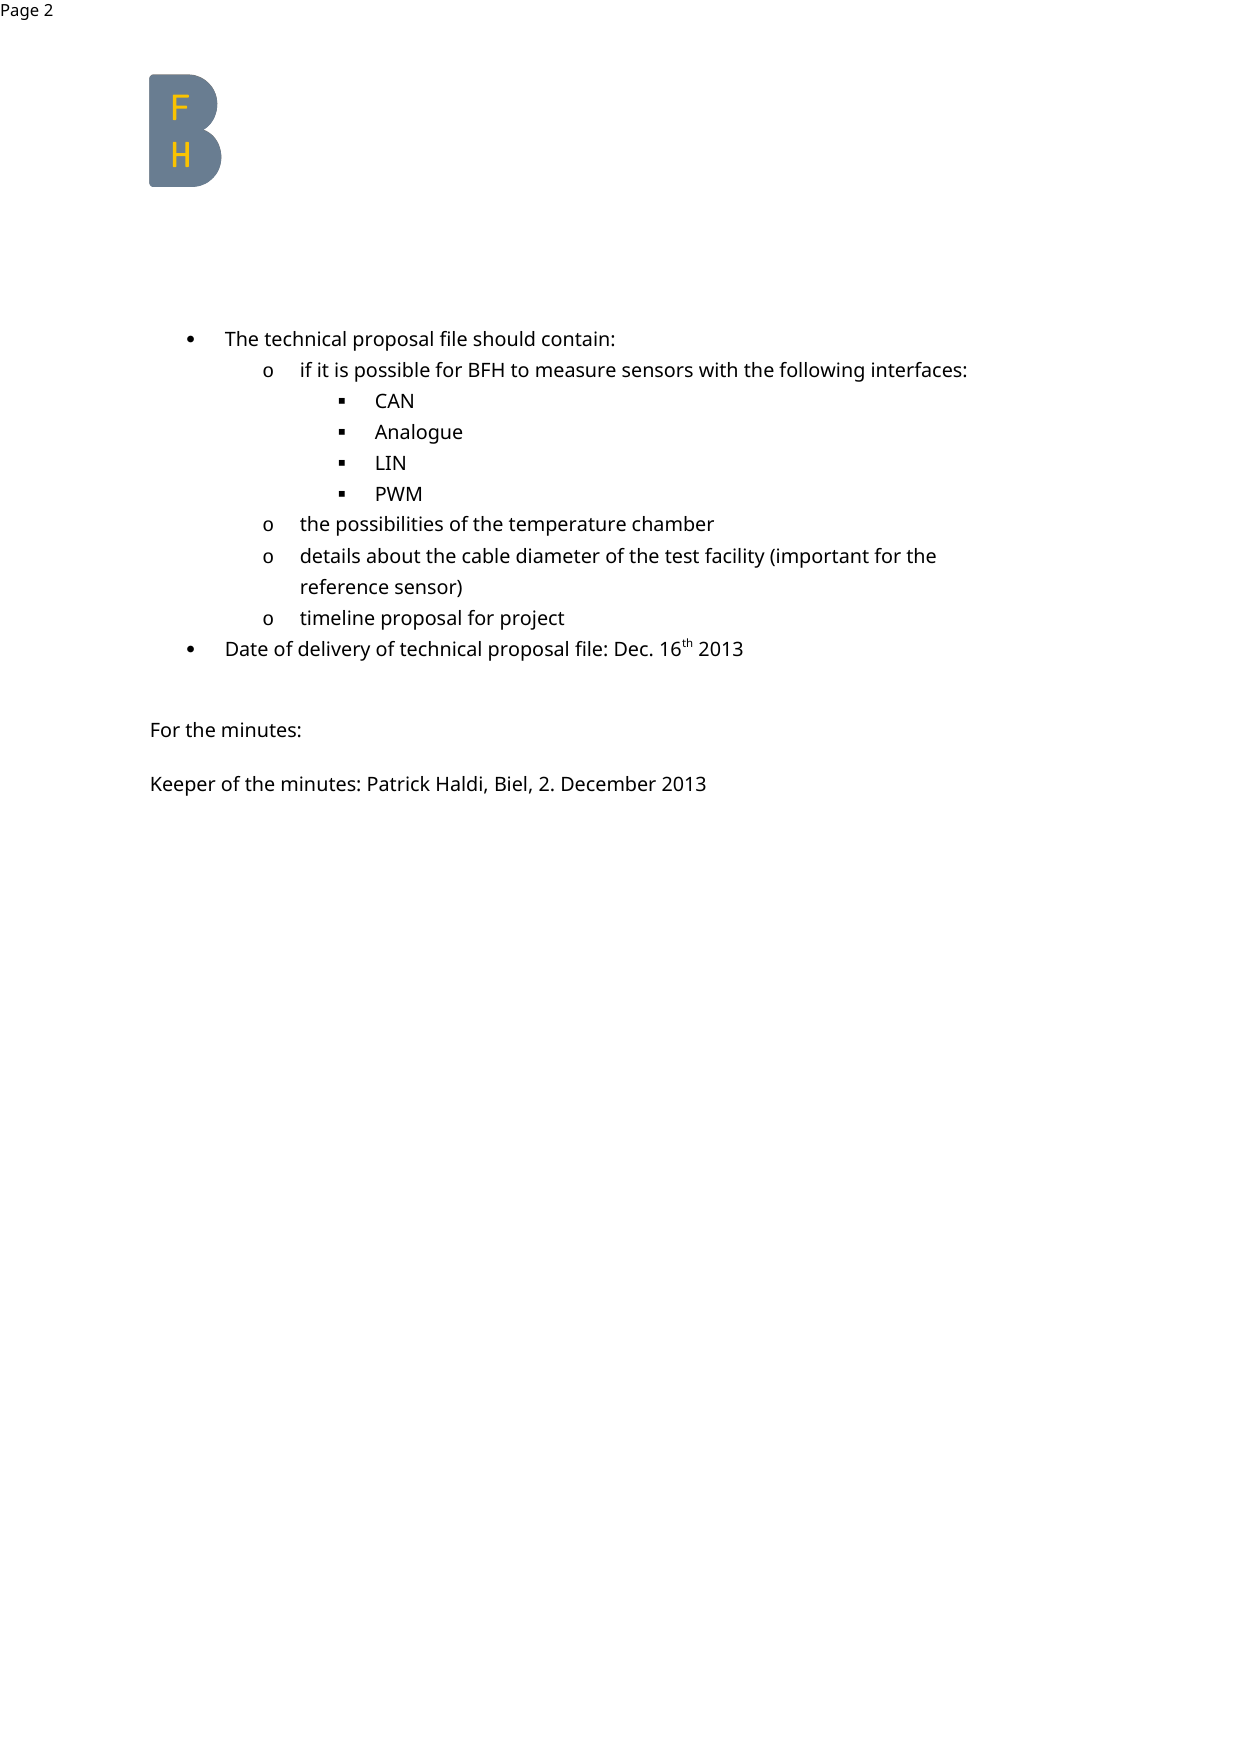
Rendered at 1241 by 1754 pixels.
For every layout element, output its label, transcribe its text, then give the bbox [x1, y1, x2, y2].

list timeline proposal for project [262, 604, 1023, 631]
list CAN [337, 387, 1023, 414]
list if it is possible for BFH to measure sensors with the following interfaces: [262, 356, 1023, 383]
list PWM [337, 480, 1023, 507]
text Keeper of the minutes: Patrick Haldi, Biel, 2. December 2013 [149, 770, 1023, 797]
text For the minutes: [149, 716, 1023, 743]
list LIN [337, 449, 1023, 476]
list Analogue [337, 418, 1023, 445]
list Date of delivery of technical proposal file: Dec. 16th 2013 [187, 635, 1023, 662]
list the possibilities of the temperature chamber [262, 511, 1023, 538]
list The technical proposal file should contain: [187, 325, 1023, 352]
list details about the cable diameter of the test facility (important for the reference sensor) [262, 542, 1023, 600]
